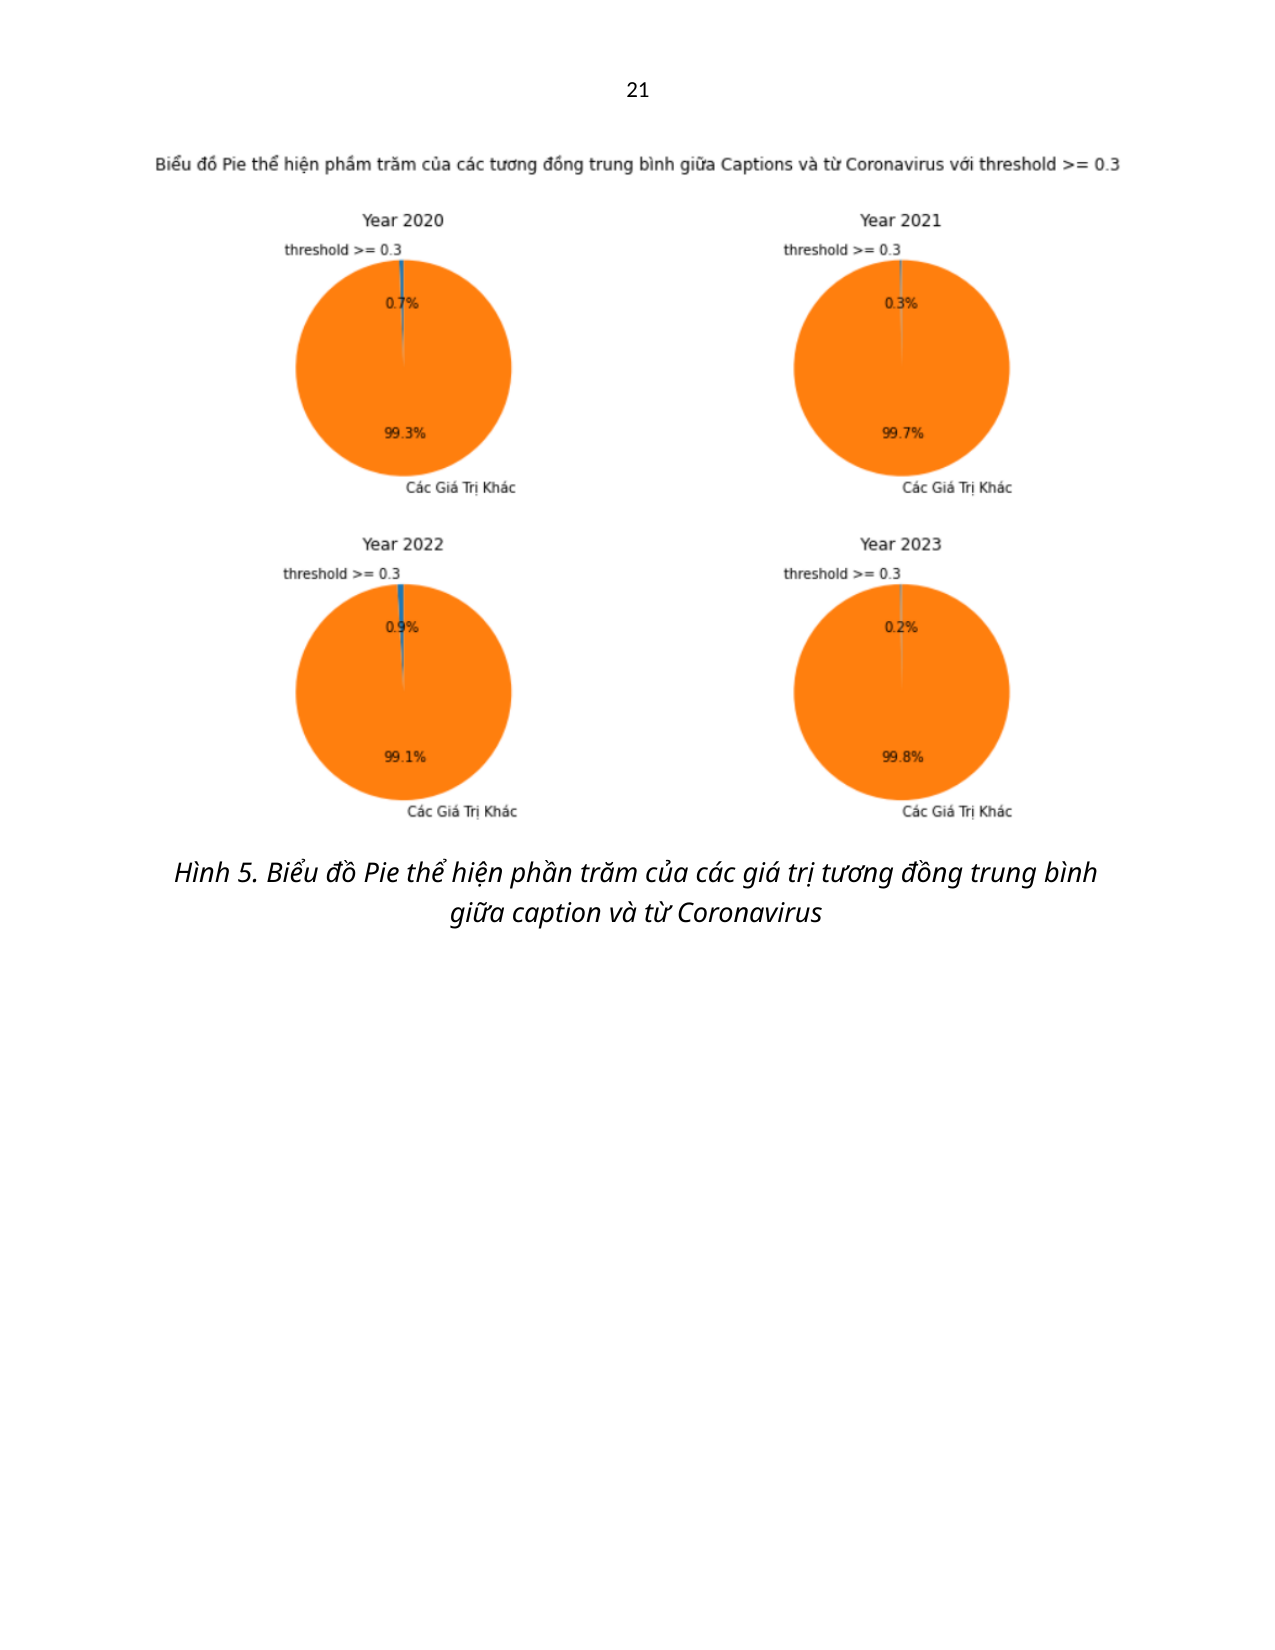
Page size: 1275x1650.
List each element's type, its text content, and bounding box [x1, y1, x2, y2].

picture [150, 150, 1125, 835]
text Hình 5. Biểu đồ Pie thể hiện phần trăm của các giá trị tương đồng trung bình giữa caption và từ Coronavirus [150, 853, 1125, 930]
